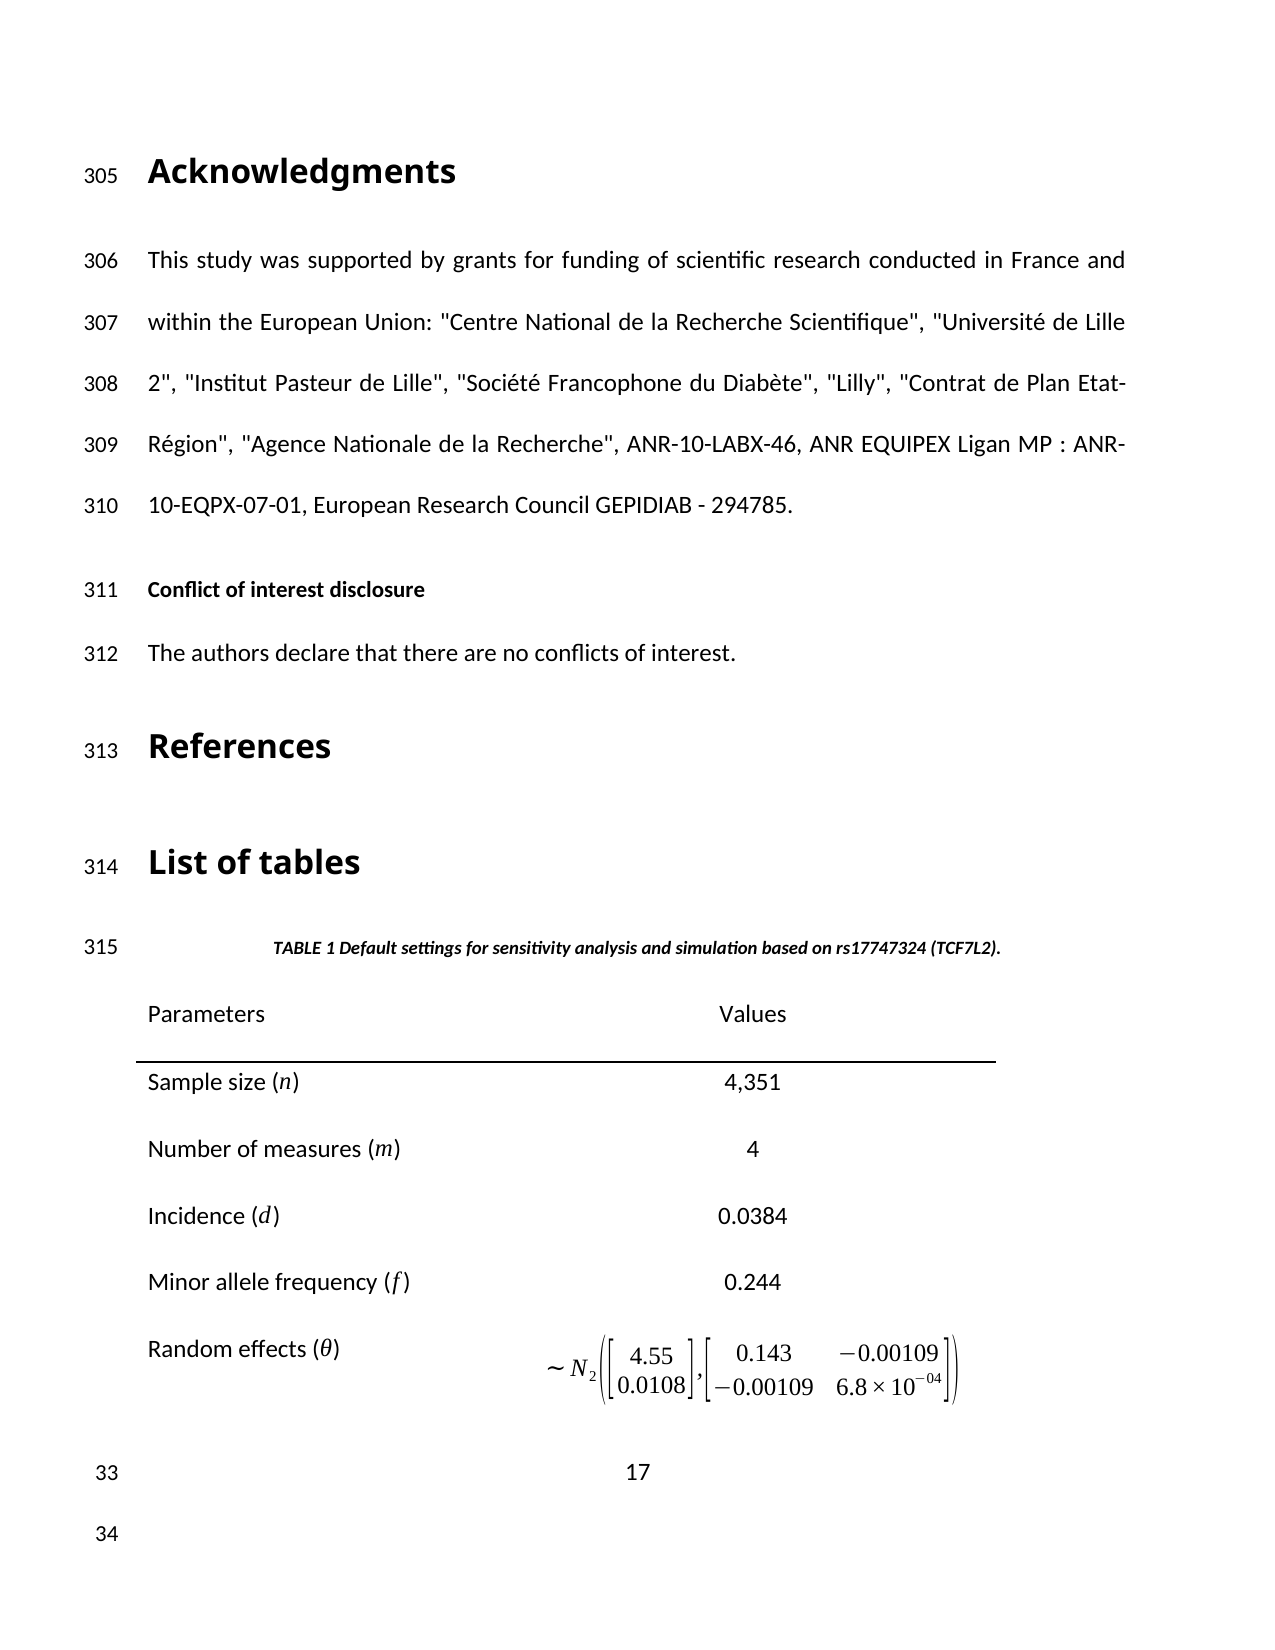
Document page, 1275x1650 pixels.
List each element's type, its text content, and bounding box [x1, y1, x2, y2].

table_header Parameters [136, 995, 509, 1061]
table_cell [509, 1329, 996, 1439]
table_cell 4,351 [509, 1063, 996, 1129]
subtitle List of tables [148, 839, 1127, 884]
text TABLE 1 Default settings for sensitivity analysis and simulation based on rs17747324 (TCF7L2). [148, 936, 1127, 959]
subtitle Acknowledgments [148, 148, 1127, 193]
subtitle References [148, 723, 1127, 769]
table_cell 0.0384 [509, 1196, 996, 1263]
subtitle Conflict of interest disclosure [148, 575, 1127, 603]
table_cell 0.244 [509, 1263, 996, 1329]
table_cell Minor allele frequency () [136, 1263, 509, 1329]
table_cell Number of measures () [136, 1129, 509, 1196]
table_cell Sample size () [136, 1063, 509, 1129]
table_cell Random effects () [136, 1329, 509, 1439]
text The authors declare that there are no conflicts of interest. [148, 637, 1127, 668]
table_cell 4 [509, 1129, 996, 1196]
text This study was supported by grants for funding of scientific research conducted in France and within the European Union: "Centre National de la Recherche Scientifique", "Université de Lille 2", "Institut Pasteur de Lille", "Société Francophone du Diabète", "Lilly", "Contrat de Plan Etat-Région", "Agence Nationale de la Recherche", ANR-10-LABX-46, ANR EQUIPEX Ligan MP : ANR-10-EQPX-07-01, European Research Council GEPIDIAB - 294785. [148, 245, 1127, 519]
table_header Values [509, 995, 996, 1061]
table_cell Incidence () [136, 1196, 509, 1263]
